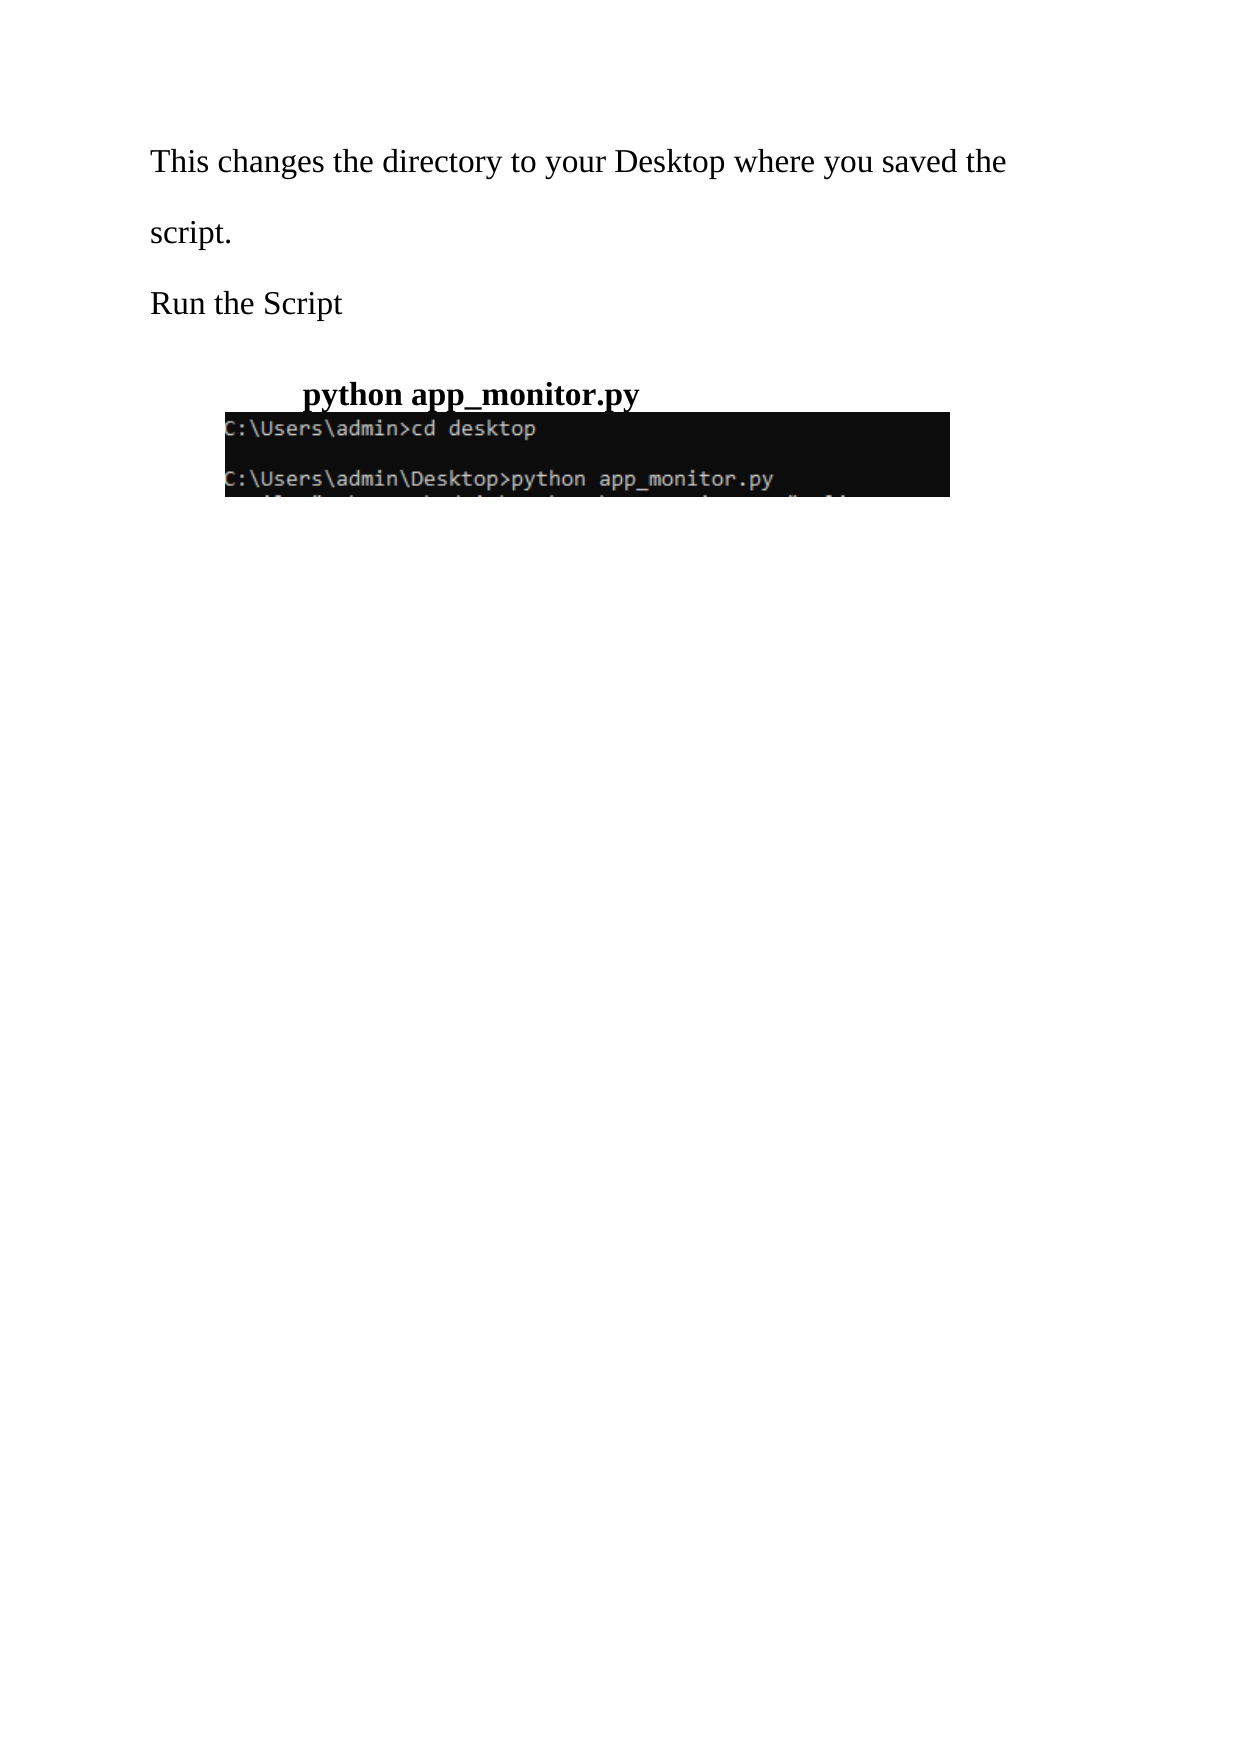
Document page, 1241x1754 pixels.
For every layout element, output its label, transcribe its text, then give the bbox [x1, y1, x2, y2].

text Run the Script [150, 283, 1093, 322]
text This changes the directory to your Desktop where you saved the script. [150, 142, 1082, 251]
picture [225, 412, 950, 497]
